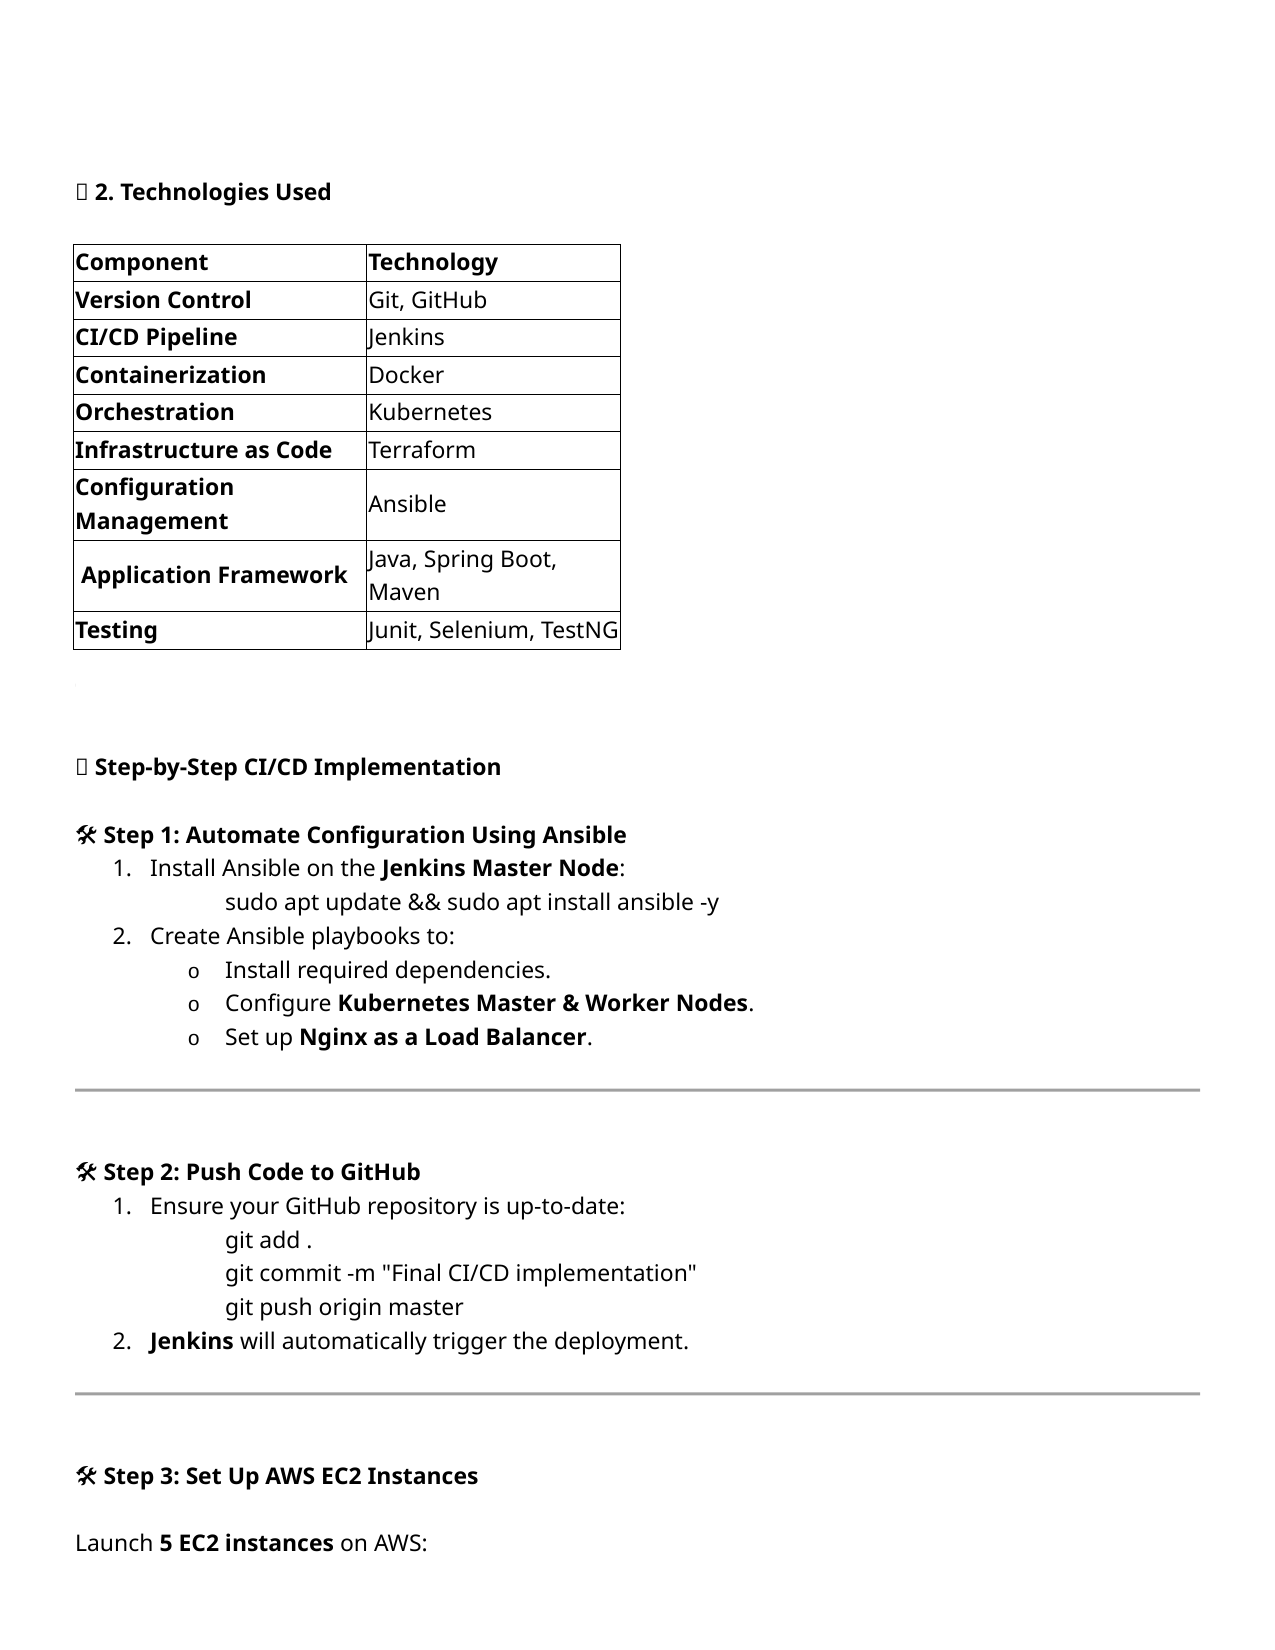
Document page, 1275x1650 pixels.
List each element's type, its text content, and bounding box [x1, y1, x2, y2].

text git push origin master [225, 1291, 1200, 1322]
table_cell Testing [74, 612, 366, 649]
table_cell CI/CD Pipeline [74, 320, 366, 356]
table_cell Orchestration [74, 395, 366, 431]
table_header Technology [367, 245, 620, 281]
list Install required dependencies. [187, 953, 1200, 985]
text Launch 5 EC2 instances on AWS: [75, 1527, 1200, 1558]
table_cell Infrastructure as Code [74, 432, 366, 469]
text 📌 Step-by-Step CI/CD Implementation [75, 717, 1200, 816]
list Create Ansible playbooks to: [112, 920, 1200, 951]
table_cell Terraform [367, 432, 620, 469]
text 🛠️ Step 1: Automate Configuration Using Ansible [75, 818, 1200, 850]
table_cell Jenkins [367, 320, 620, 356]
text 🛠️ Step 3: Set Up AWS EC2 Instances [75, 1426, 1200, 1525]
list Ensure your GitHub repository is up-to-date: [112, 1190, 1200, 1221]
table_cell Version Control [74, 282, 366, 319]
list Jenkins will automatically trigger the deployment. [112, 1325, 1200, 1390]
table_header Component [74, 245, 366, 281]
table_cell Docker [367, 357, 620, 394]
table_cell Git, GitHub [367, 282, 620, 319]
text git commit -m "Final CI/CD implementation" [225, 1257, 1200, 1288]
table_cell Ansible [367, 470, 620, 540]
table_cell Kubernetes [367, 395, 620, 431]
text 🛠️ Step 2: Push Code to GitHub [75, 1122, 1200, 1187]
list Set up Nginx as a Load Balancer. [187, 1021, 1200, 1086]
text git add . [225, 1223, 1200, 1255]
table_cell Containerization [74, 357, 366, 394]
table_cell Java, Spring Boot, Maven [367, 541, 620, 611]
table_cell Configuration Management [74, 470, 366, 540]
list Configure Kubernetes Master & Worker Nodes. [187, 987, 1200, 1018]
text 📌 2. Technologies Used [75, 176, 1200, 241]
text sudo apt update && sudo apt install ansible -y [150, 886, 1200, 917]
list Install Ansible on the Jenkins Master Node: [112, 852, 1200, 883]
table_cell Application Framework [74, 541, 366, 611]
table_cell Junit, Selenium, TestNG [367, 612, 620, 649]
